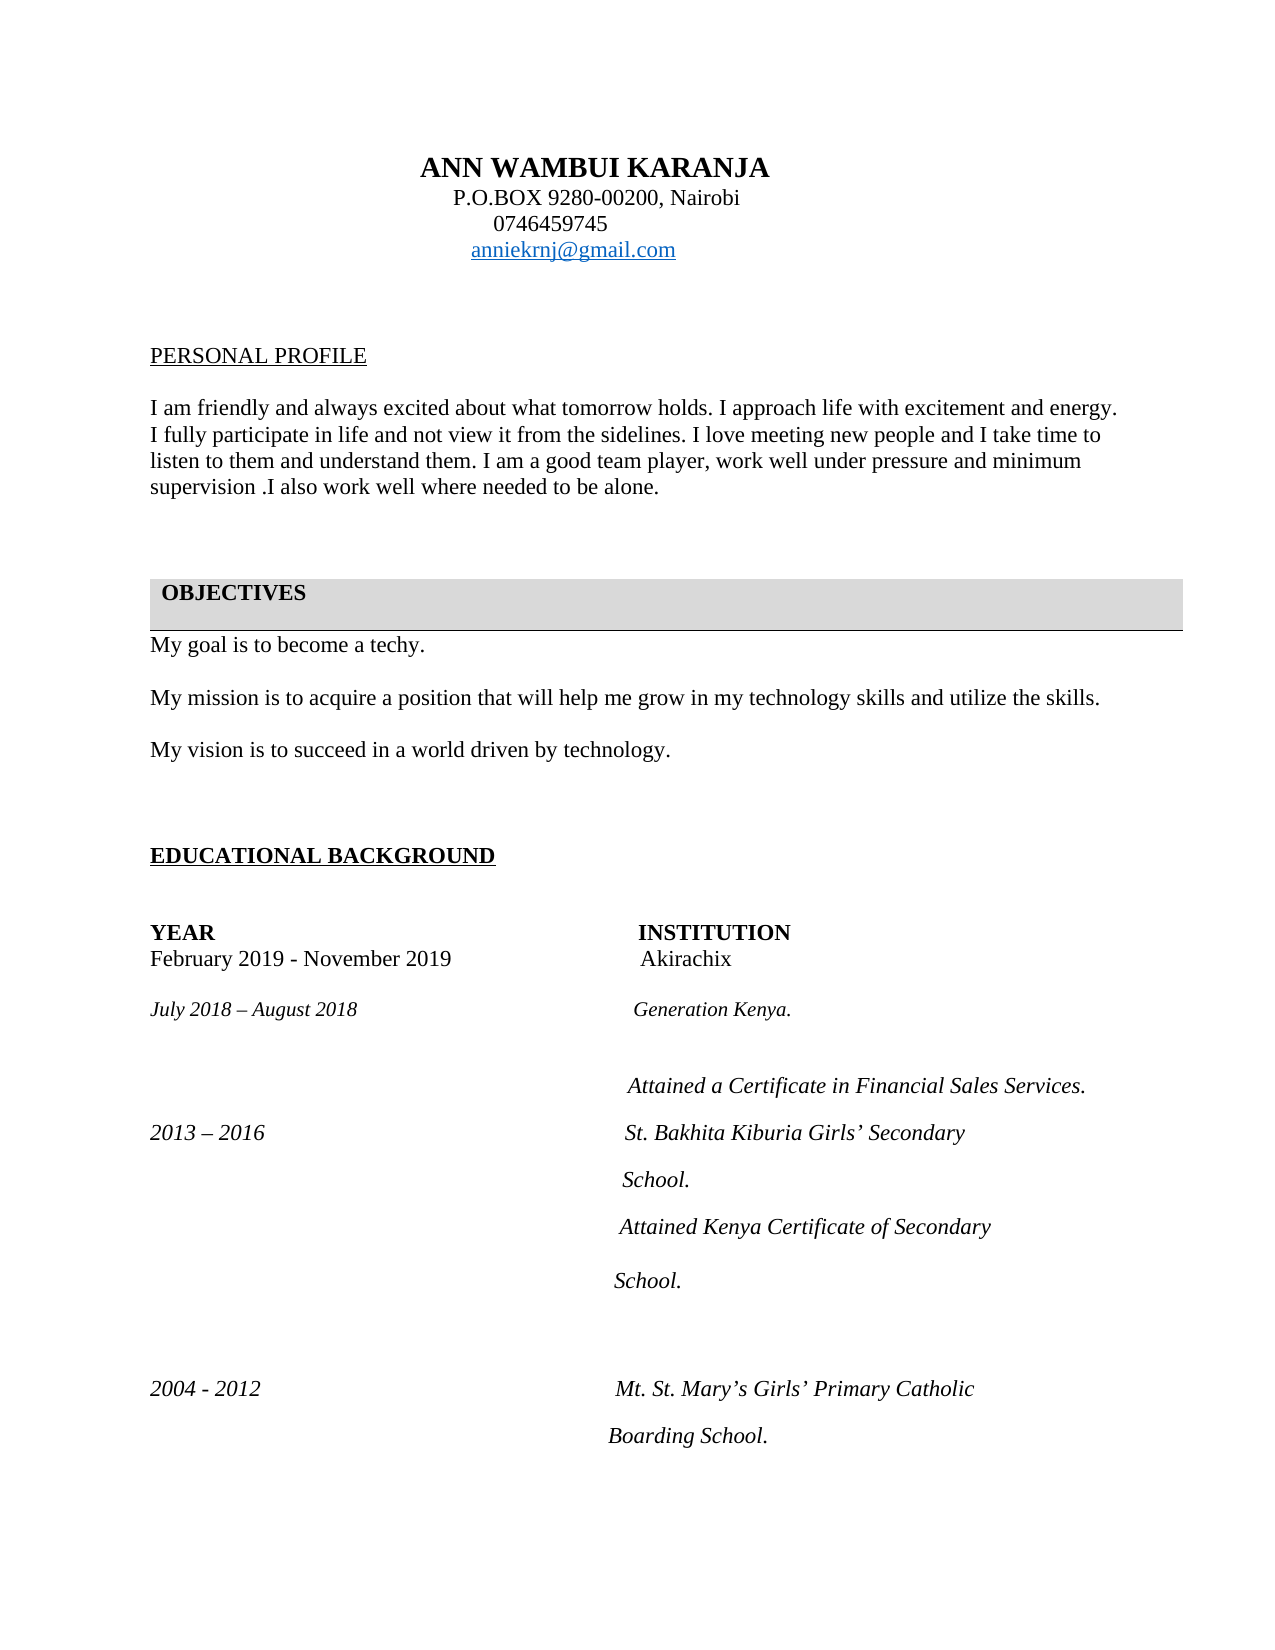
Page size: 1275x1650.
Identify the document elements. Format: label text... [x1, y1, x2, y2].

subtitle YEAR INSTITUTION [150, 919, 1125, 946]
text PERSONAL PROFILE [150, 342, 1125, 368]
list School. [225, 1268, 1125, 1294]
list Boarding School. [225, 1422, 1125, 1448]
text EDUCATIONAL BACKGROUND [150, 842, 1125, 868]
text anniekrnj@gmail.com [150, 236, 1125, 263]
text I am friendly and always excited about what tomorrow holds. I approach life with excitement and energy. I fully participate in life and not view it from the sidelines. I love meeting new people and I take time to listen to them and understand them. I am a good team player, work well under pressure and minimum supervision .I also work well where needed to be alone. [150, 394, 1125, 500]
text P.O.BOX 9280-00200, Nairobi [150, 183, 1125, 210]
text Attained a Certificate in Financial Sales Services. [187, 1072, 1125, 1098]
text 0746459745 [150, 210, 1125, 236]
text My mission is to acquire a position that will help me grow in my technology skills and utilize the skills. [150, 684, 1125, 710]
text 2004 - 2012 Mt. St. Mary’s Girls’ Primary Catholic [150, 1375, 1125, 1401]
subtitle July 2018 – August 2018 Generation Kenya. [150, 997, 1125, 1021]
text My goal is to become a techy. [150, 631, 1125, 657]
text My vision is to succeed in a world driven by technology. [150, 736, 1125, 763]
text School. [187, 1166, 1125, 1192]
text February 2019 - November 2019 Akirachix [150, 946, 1125, 972]
list Attained Kenya Certificate of Secondary [225, 1213, 1125, 1239]
table_header OBJECTIVES [150, 579, 1183, 630]
text 2013 – 2016 St. Bakhita Kiburia Girls’ Secondary [150, 1119, 1125, 1145]
text ANN WAMBUI KARANJA [150, 150, 1125, 183]
